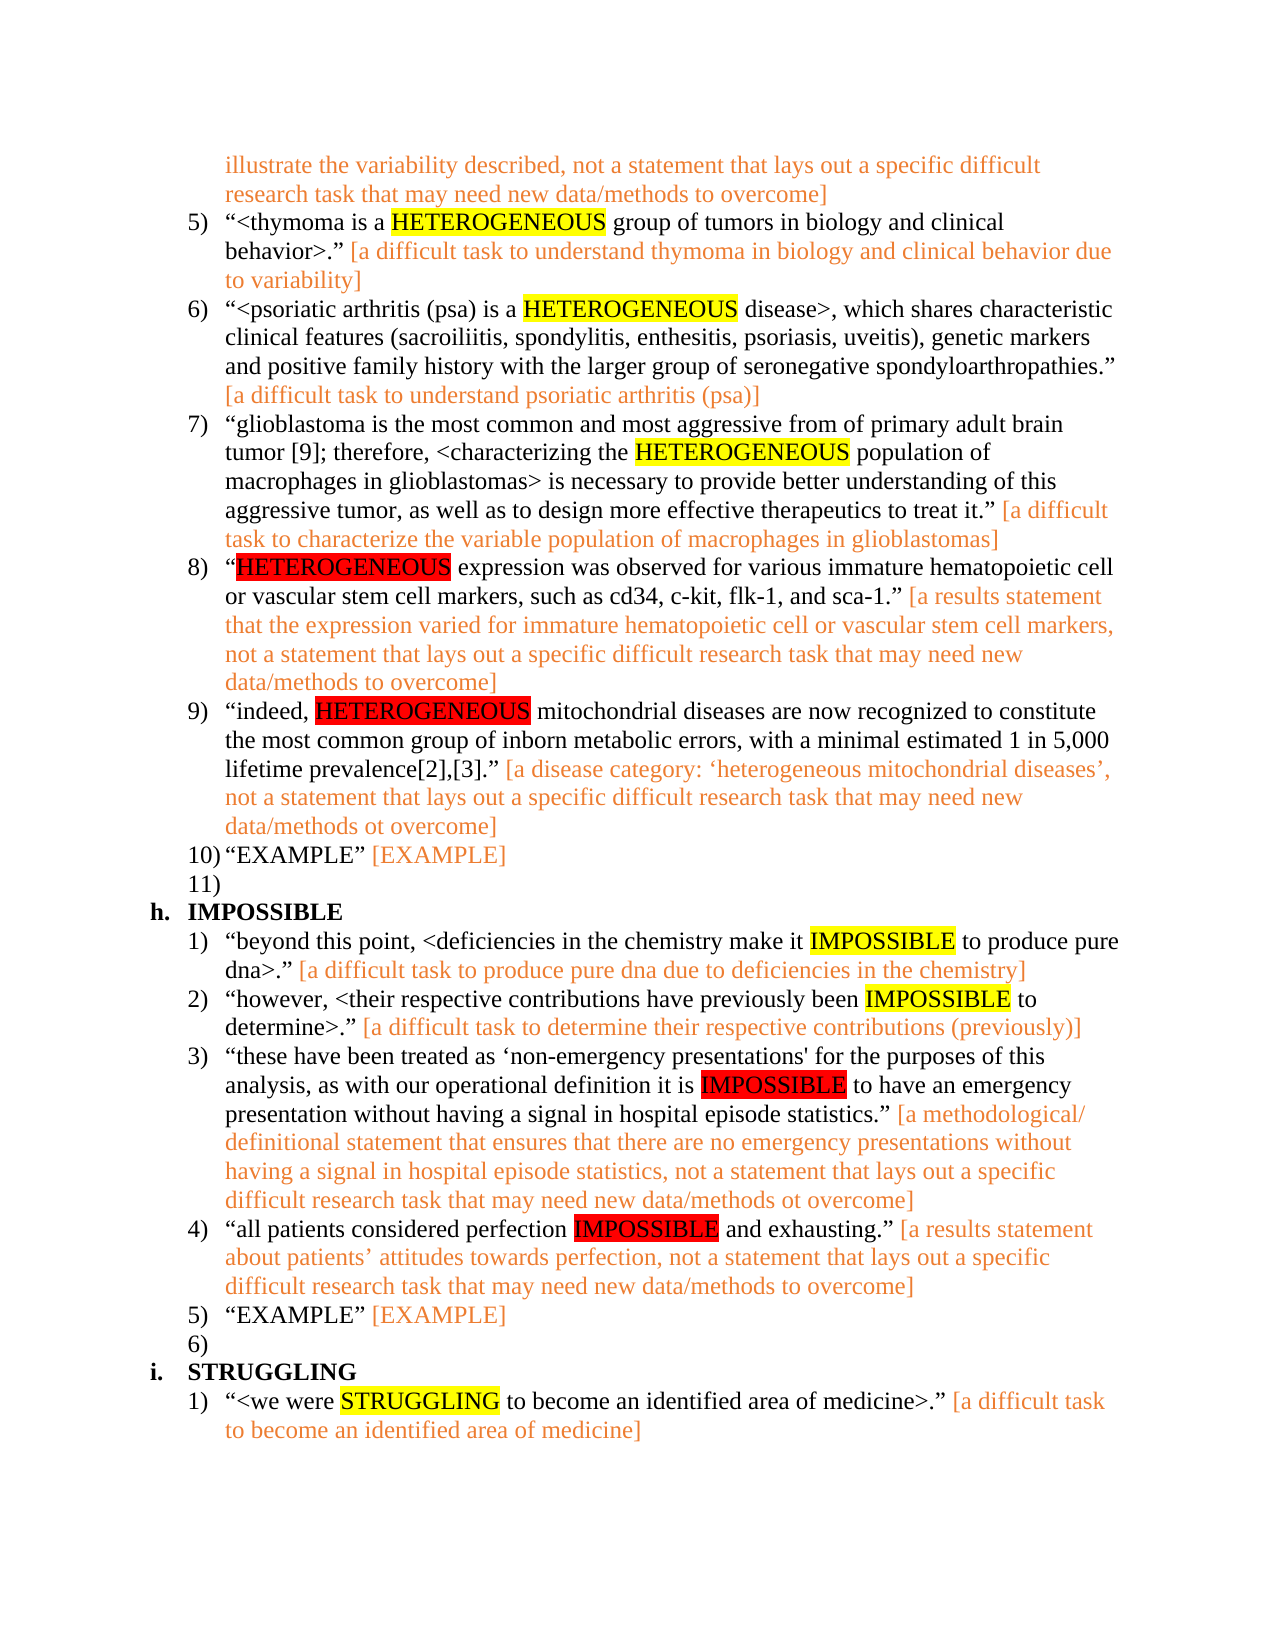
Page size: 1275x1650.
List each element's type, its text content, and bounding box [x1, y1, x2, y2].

list “<thymoma is a HETEROGENEOUS group of tumors in biology and clinical behavior>.” [a difficult task to understand thymoma in biology and clinical behavior due to variability] [187, 207, 1125, 294]
list “however, <their respective contributions have previously been IMPOSSIBLE to determine>.” [a difficult task to determine their respective contributions (previously)] [187, 984, 1125, 1041]
list “indeed, HETEROGENEOUS mitochondrial diseases are now recognized to constitute the most common group of inborn metabolic errors, with a minimal estimated 1 in 5,000 lifetime prevalence[2],[3].” [a disease category: ‘heterogeneous mitochondrial diseases’, not a statement that lays out a specific difficult research task that may need new data/methods ot overcome] [187, 696, 1125, 840]
list “these have been treated as ‘non-emergency presentations' for the purposes of this analysis, as with our operational definition it is IMPOSSIBLE to have an emergency presentation without having a signal in hospital episode statistics.” [a methodological/ definitional statement that ensures that there are no emergency presentations without having a signal in hospital episode statistics, not a statement that lays out a specific difficult research task that may need new data/methods ot overcome] [187, 1041, 1125, 1214]
list “HETEROGENEOUS expression was observed for various immature hematopoietic cell or vascular stem cell markers, such as cd34, c-kit, flk-1, and sca-1.” [a results statement that the expression varied for immature hematopoietic cell or vascular stem cell markers, not a statement that lays out a specific difficult research task that may need new data/methods to overcome] [187, 552, 1125, 696]
list “all patients considered perfection IMPOSSIBLE and exhausting.” [a results statement about patients’ attitudes towards perfection, not a statement that lays out a specific difficult research task that may need new data/methods to overcome] [187, 1214, 1125, 1300]
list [187, 150, 1125, 207]
list “EXAMPLE” [EXAMPLE] [187, 840, 1125, 869]
list STRUGGLING [150, 1357, 1125, 1386]
list “<psoriatic arthritis (psa) is a HETEROGENEOUS disease>, which shares characteristic clinical features (sacroiliitis, spondylitis, enthesitis, psoriasis, uveitis), genetic markers and positive family history with the larger group of seronegative spondyloarthropathies.” [a difficult task to understand psoriatic arthritis (psa)] [187, 294, 1125, 409]
list “EXAMPLE” [EXAMPLE] [187, 1300, 1125, 1329]
list IMPOSSIBLE [150, 897, 1125, 926]
list “glioblastoma is the most common and most aggressive from of primary adult brain tumor [9]; therefore, <characterizing the HETEROGENEOUS population of macrophages in glioblastomas> is necessary to provide better understanding of this aggressive tumor, as well as to design more effective therapeutics to treat it.” [a difficult task to characterize the variable population of macrophages in glioblastomas] [187, 409, 1125, 552]
list “<we were STRUGGLING to become an identified area of medicine>.” [a difficult task to become an identified area of medicine] [187, 1386, 1125, 1444]
list “beyond this point, <deficiencies in the chemistry make it IMPOSSIBLE to produce pure dna>.” [a difficult task to produce pure dna due to deficiencies in the chemistry] [187, 926, 1125, 984]
